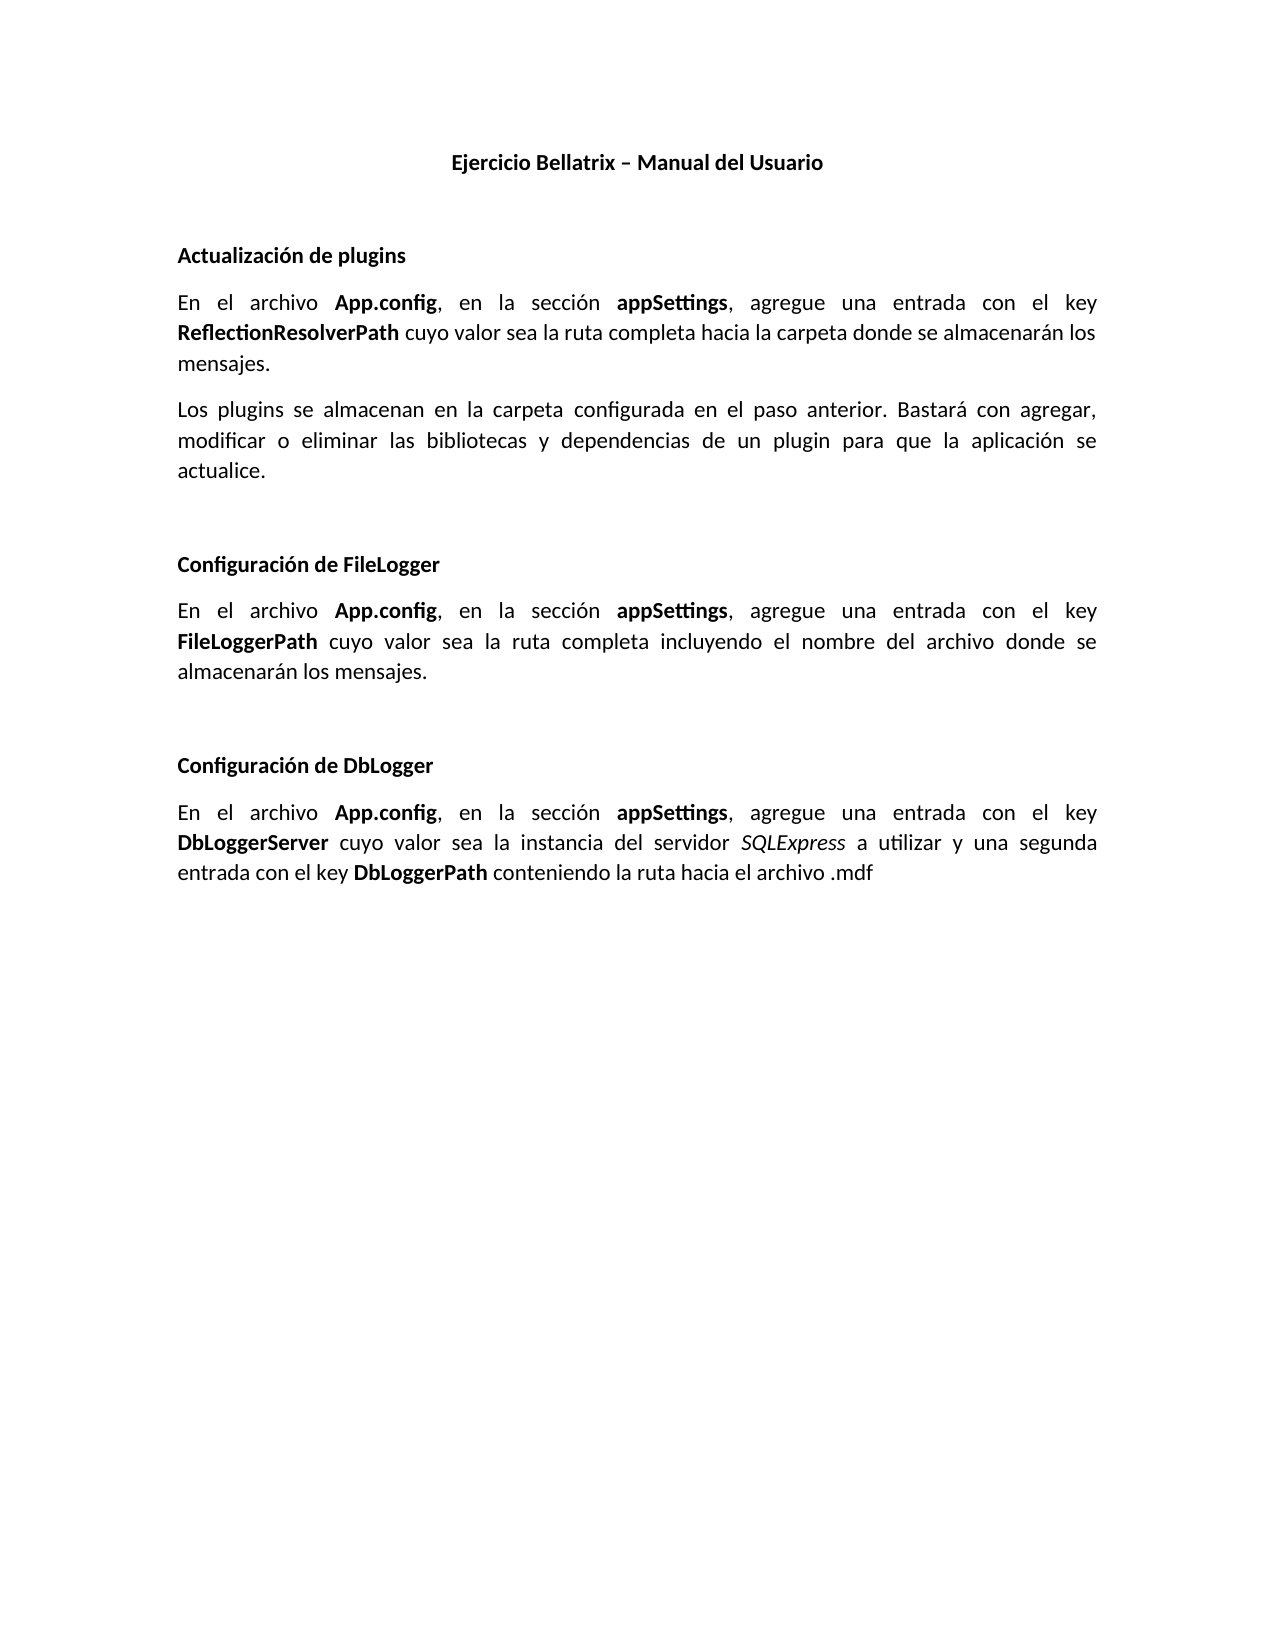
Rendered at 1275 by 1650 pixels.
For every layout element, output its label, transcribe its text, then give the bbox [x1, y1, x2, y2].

text Configuración de FileLogger [177, 550, 1098, 578]
text En el archivo App.config, en la sección appSettings, agregue una entrada con el key FileLoggerPath cuyo valor sea la ruta completa incluyendo el nombre del archivo donde se almacenarán los mensajes. [177, 597, 1098, 685]
text Los plugins se almacenan en la carpeta configurada en el paso anterior. Bastará con agregar, modificar o eliminar las bibliotecas y dependencias de un plugin para que la aplicación se actualice. [177, 396, 1098, 484]
text En el archivo App.config, en la sección appSettings, agregue una entrada con el key DbLoggerServer cuyo valor sea la instancia del servidor SQLExpress a utilizar y una segunda entrada con el key DbLoggerPath conteniendo la ruta hacia el archivo .mdf [177, 798, 1098, 886]
text Configuración de DbLogger [177, 751, 1098, 779]
text Ejercicio Bellatrix – Manual del Usuario [177, 148, 1098, 176]
text Actualización de plugins [177, 241, 1098, 269]
text En el archivo App.config, en la sección appSettings, agregue una entrada con el key ReflectionResolverPath cuyo valor sea la ruta completa hacia la carpeta donde se almacenarán los mensajes. [177, 288, 1098, 377]
